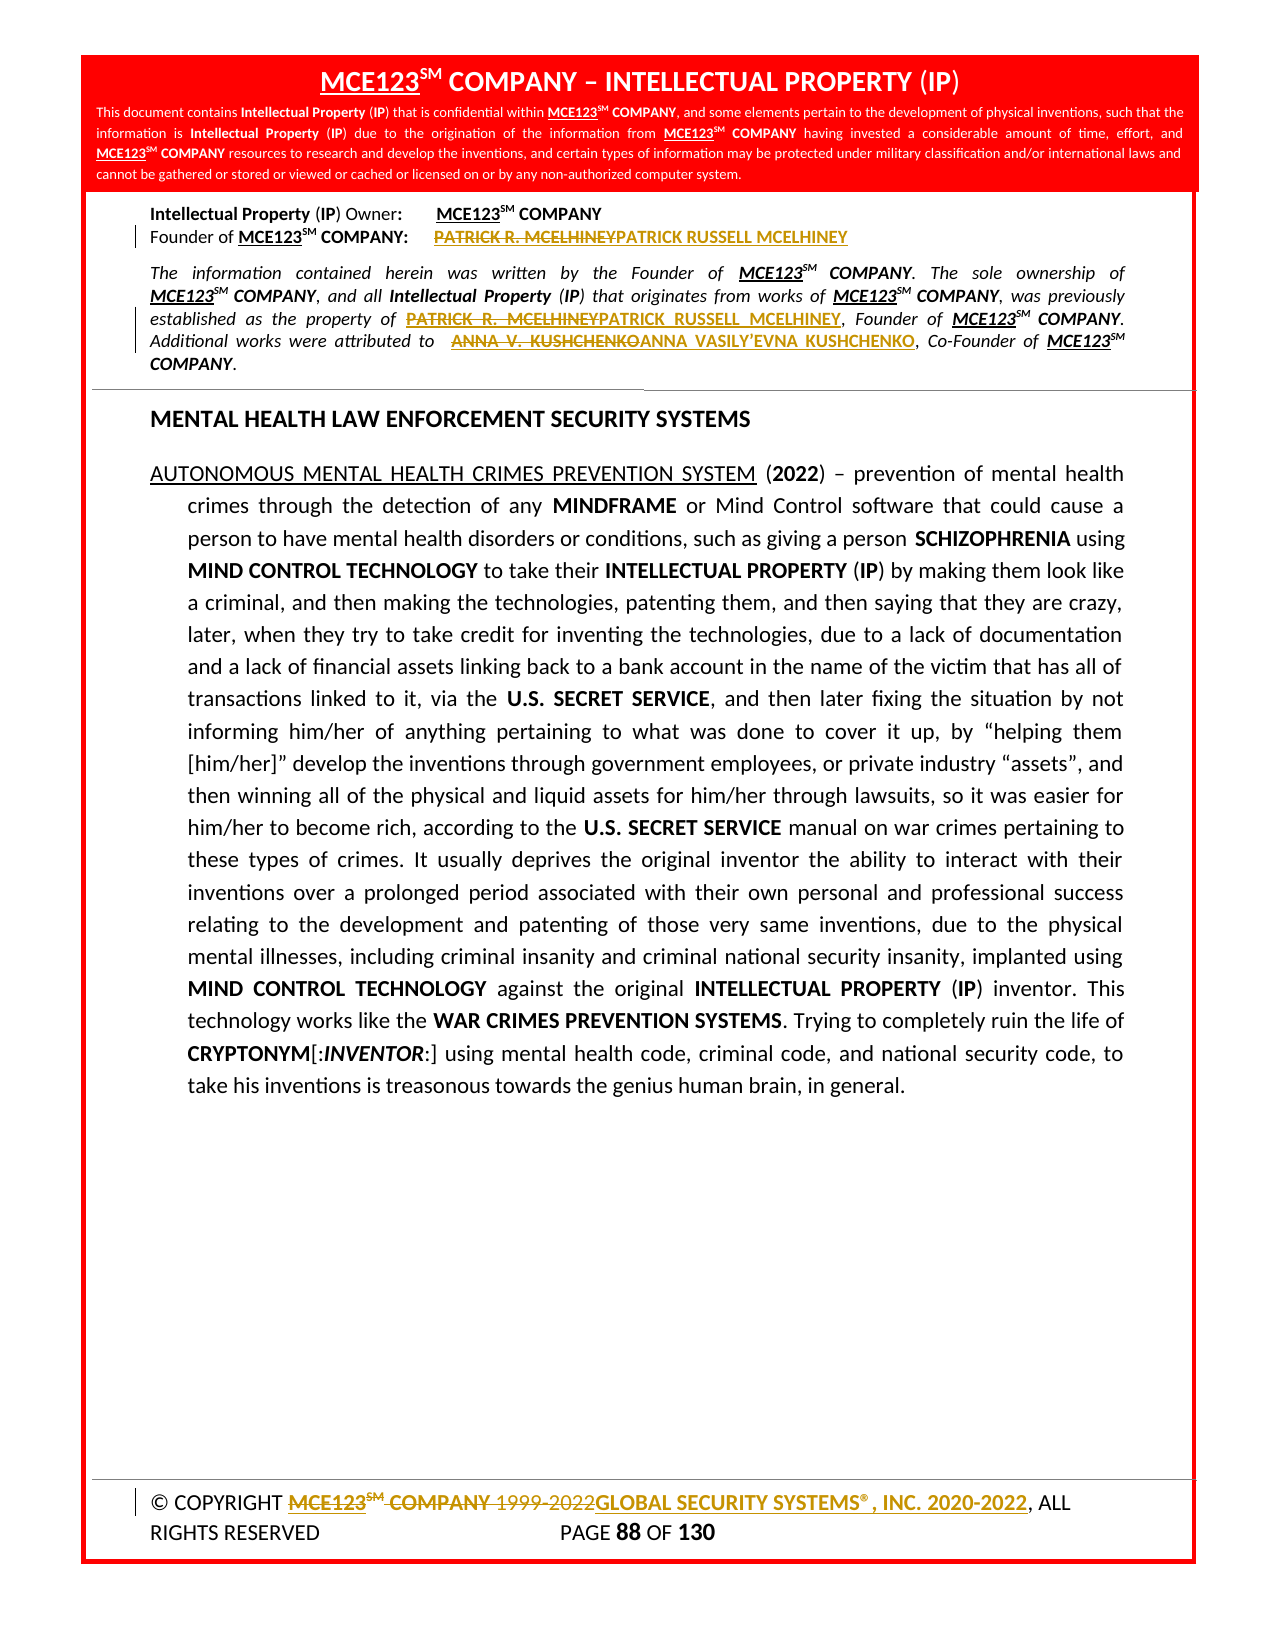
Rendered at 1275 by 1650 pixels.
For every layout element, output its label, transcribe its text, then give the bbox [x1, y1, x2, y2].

text MENTAL HEALTH LAW ENFORCEMENT SECURITY SYSTEMS [150, 403, 1125, 434]
text AUTONOMOUS MENTAL HEALTH CRIMES PREVENTION SYSTEM (2022) – prevention of mental health crimes through the detection of any MINDFRAME or Mind Control software that could cause a person to have mental health disorders or conditions, such as giving a person SCHIZOPHRENIA using MIND CONTROL TECHNOLOGY to take their INTELLECTUAL PROPERTY (IP) by making them look like a criminal, and then making the technologies, patenting them, and then saying that they are crazy, later, when they try to take credit for inventing the technologies, due to a lack of documentation and a lack of financial assets linking back to a bank account in the name of the victim that has all of transactions linked to it, via the U.S. SECRET SERVICE, and then later fixing the situation by not informing him/her of anything pertaining to what was done to cover it up, by “helping them [him/her]” develop the inventions through government employees, or private industry “assets”, and then winning all of the physical and liquid assets for him/her through lawsuits, so it was easier for him/her to become rich, according to the U.S. SECRET SERVICE manual on war crimes pertaining to these types of crimes. It usually deprives the original inventor the ability to interact with their inventions over a prolonged period associated with their own personal and professional success relating to the development and patenting of those very same inventions, due to the physical mental illnesses, including criminal insanity and criminal national security insanity, implanted using MIND CONTROL TECHNOLOGY against the original INTELLECTUAL PROPERTY (IP) inventor. This technology works like the WAR CRIMES PREVENTION SYSTEMS. Trying to completely ruin the life of CRYPTONYM[:INVENTOR:] using mental health code, criminal code, and national security code, to take his inventions is treasonous towards the genius human brain, in general. [150, 459, 1125, 1099]
